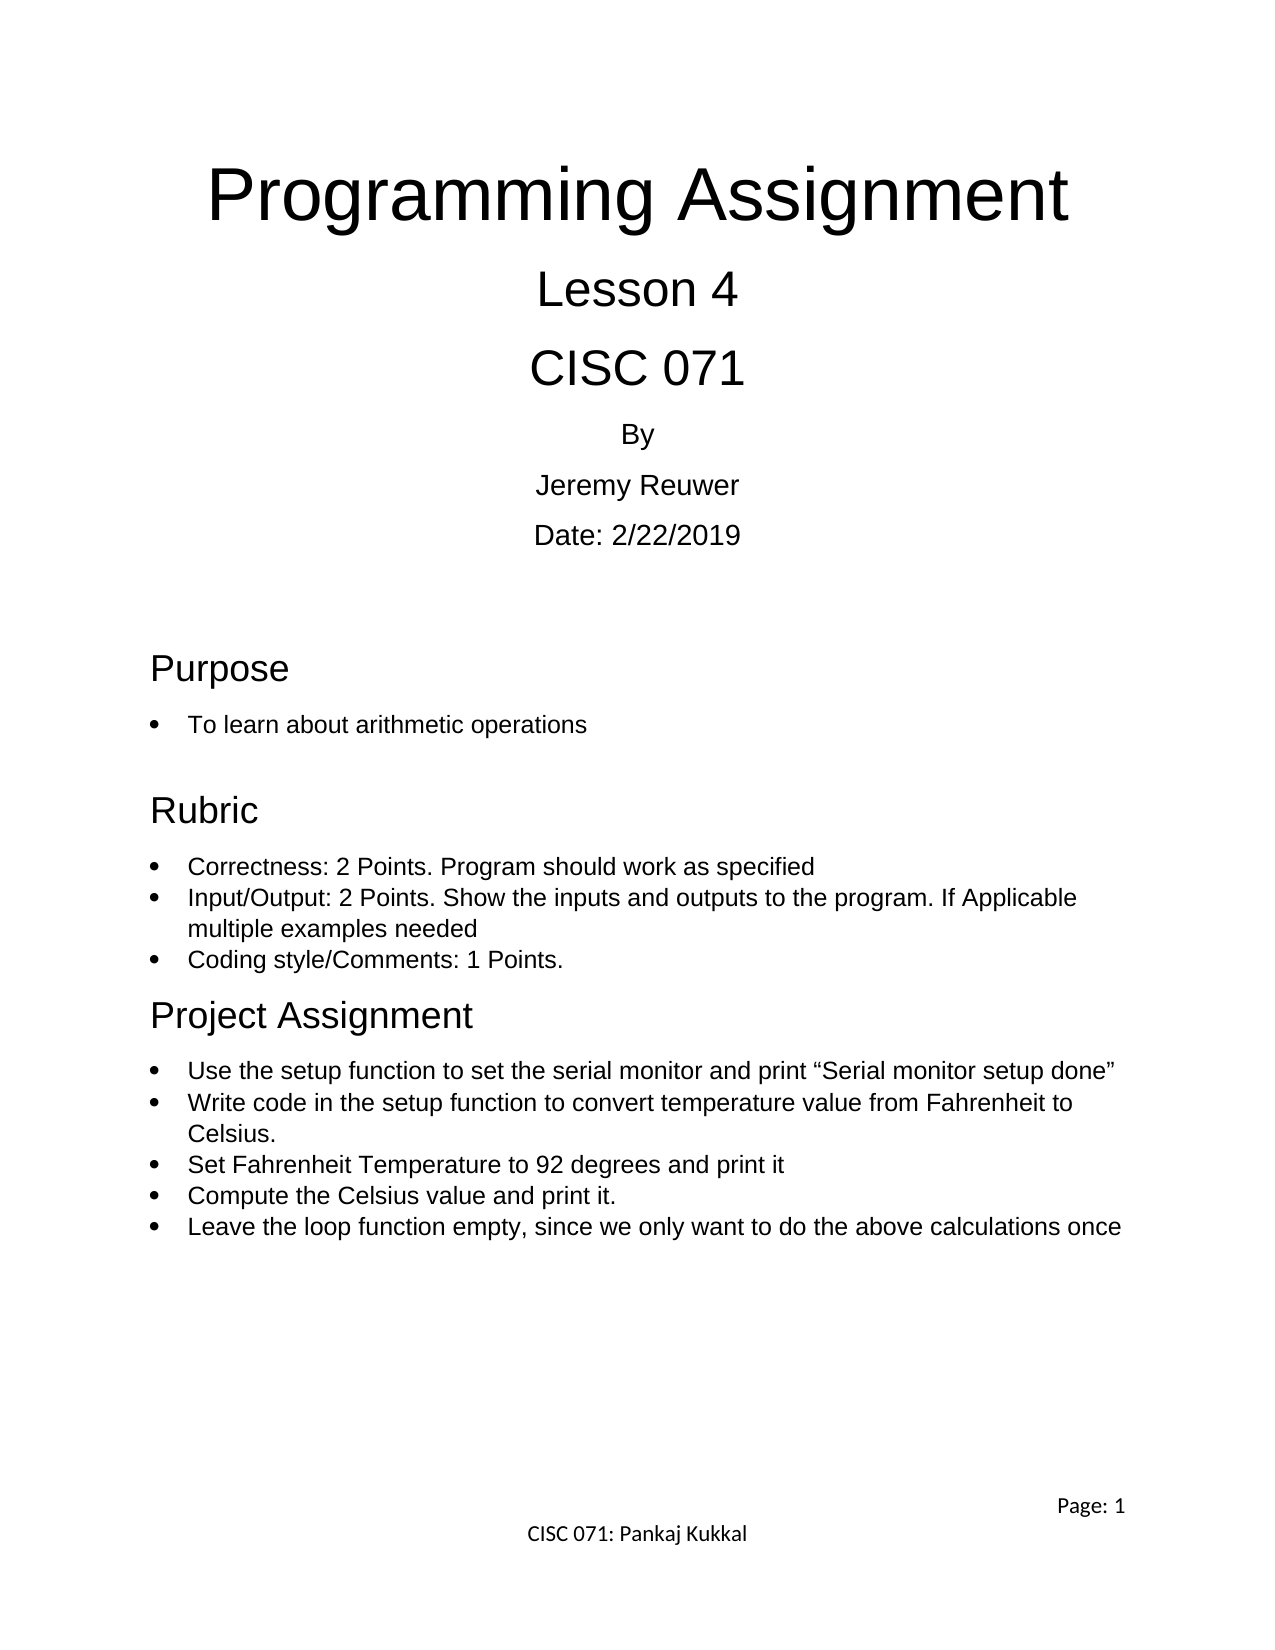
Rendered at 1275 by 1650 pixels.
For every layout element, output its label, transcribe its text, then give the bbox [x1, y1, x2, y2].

list To learn about arithmetic operations [150, 710, 1125, 739]
list Set Fahrenheit Temperature to 92 degrees and print it [150, 1150, 1125, 1178]
list Compute the Celsius value and print it. [150, 1181, 1125, 1210]
text Rubric [150, 789, 1125, 832]
text Purpose [150, 647, 1125, 690]
text By [150, 417, 1125, 451]
list Correctness: 2 Points. Program should work as specified [150, 852, 1125, 881]
text Jeremy Reuwer [150, 467, 1125, 501]
text Lesson 4 [150, 260, 1125, 317]
list Write code in the setup function to convert temperature value from Fahrenheit to Celsius. [150, 1087, 1125, 1147]
text Date: 2/22/2019 [150, 518, 1125, 551]
list Use the setup function to set the serial monitor and print “Serial monitor setup done” [150, 1056, 1125, 1085]
text Programming Assignment [150, 150, 1125, 236]
list Coding style/Comments: 1 Points. [150, 945, 1125, 974]
list Leave the loop function empty, since we only want to do the above calculations once [150, 1212, 1125, 1241]
text CISC 071 [150, 338, 1125, 396]
list Input/Output: 2 Points. Show the inputs and outputs to the program. If Applicable multiple examples needed [150, 883, 1125, 943]
text Project Assignment [150, 993, 1125, 1036]
